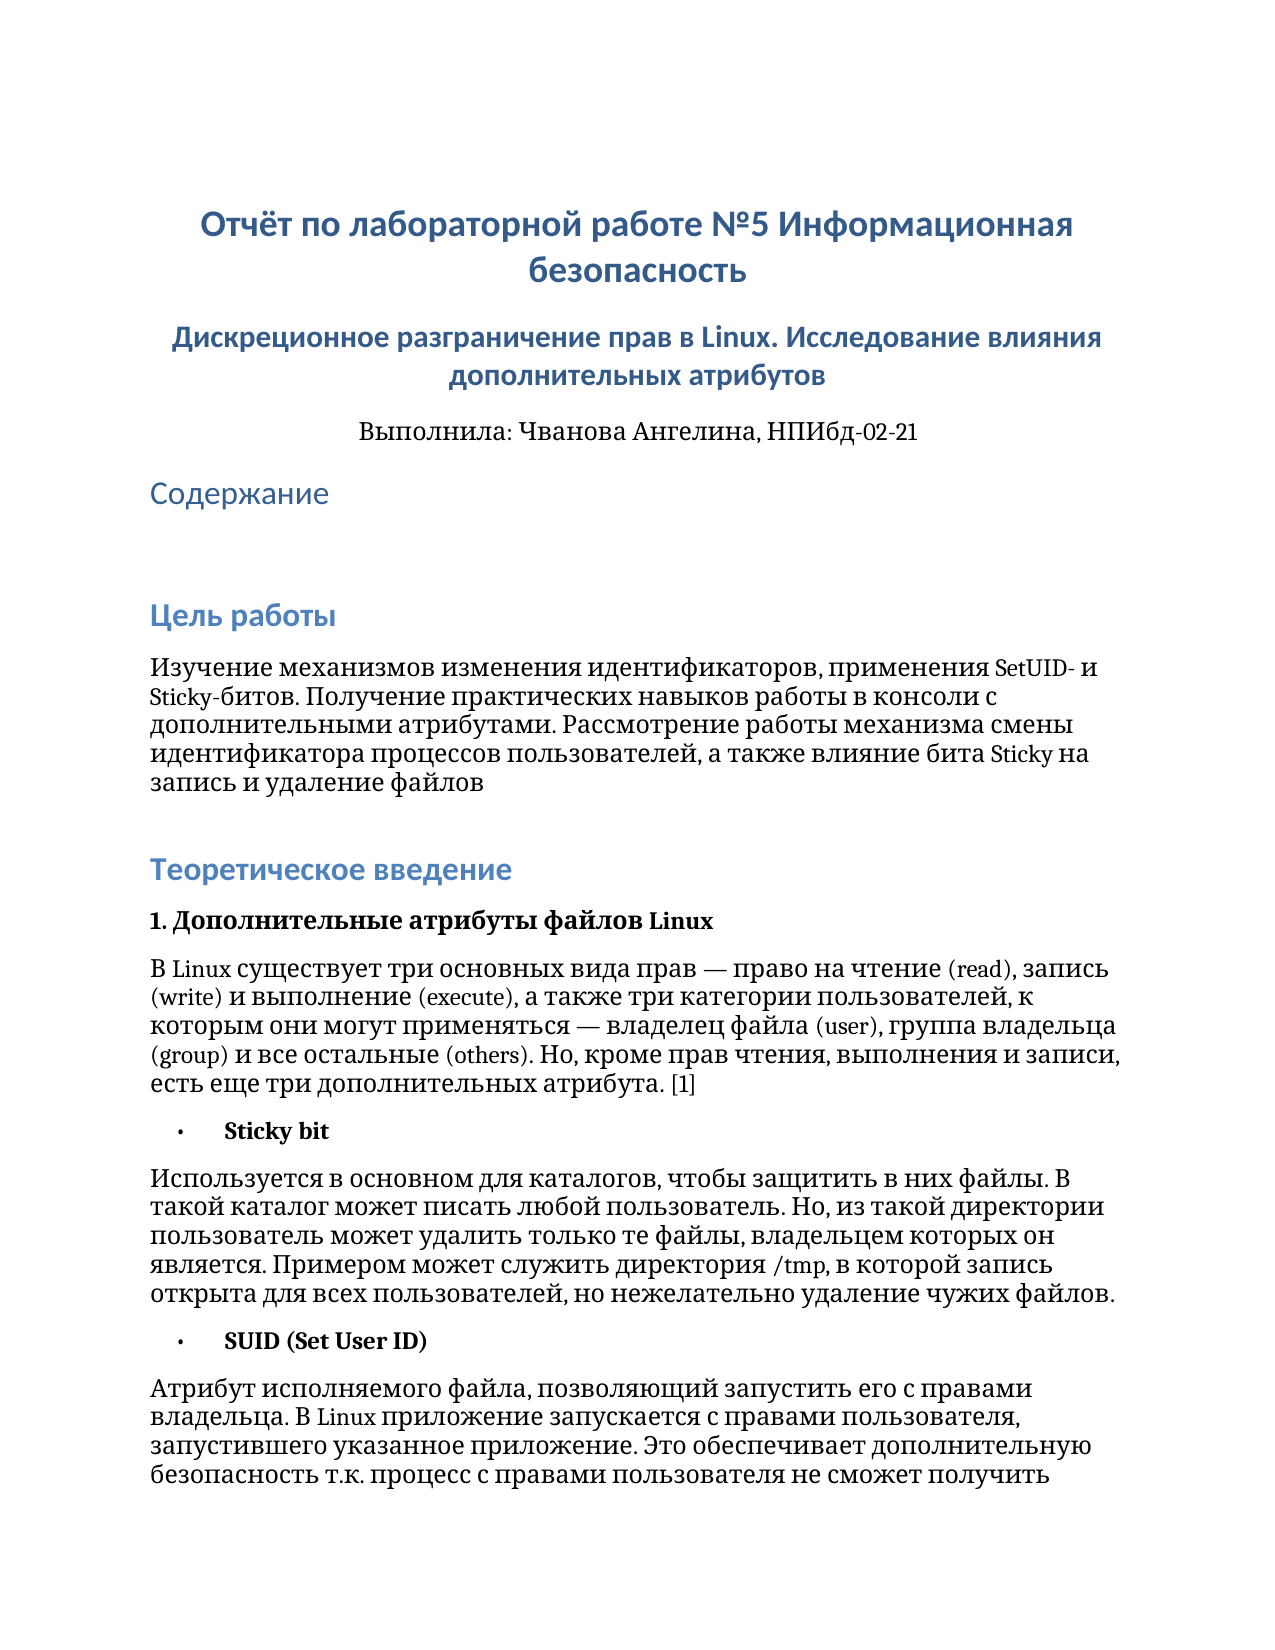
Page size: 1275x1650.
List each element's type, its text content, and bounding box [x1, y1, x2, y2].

subtitle Теоретическое введение [150, 848, 1125, 888]
text Изучение механизмов изменения идентификаторов, применения SetUID- и Sticky-битов. Получение практических навыков работы в консоли с дополнительными атрибутами. Рассмотрение работы механизма смены идентификатора процессов пользователей, а также влияние бита Sticky на запись и удаление файлов [150, 654, 1125, 798]
text Используется в основном для каталогов, чтобы защитить в них файлы. В такой каталог может писать любой пользователь. Но, из такой директории пользователь может удалить только те файлы, владельцем которых он является. Примером может служить директория /tmp, в которой запись открыта для всех пользователей, но нежелательно удаление чужих файлов. [150, 1164, 1125, 1308]
text 1. Дополнительные атрибуты файлов Linux [150, 907, 1125, 936]
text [150, 1374, 1125, 1489]
text Выполнила: Чванова Ангелина, НПИбд-02-21 [150, 418, 1125, 447]
subtitle Дискреционное разграничение прав в Linux. Исследование влияния дополнительных атрибутов [150, 317, 1125, 393]
list SUID (Set User ID) [175, 1327, 1125, 1356]
text В Linux существует три основных вида прав — право на чтение (read), запись (write) и выполнение (execute), а также три категории пользователей, к которым они могут применяться — владелец файла (user), группа владельца (group) и все остальные (others). Но, кроме прав чтения, выполнения и записи, есть еще три дополнительных атрибута. [1] [150, 954, 1125, 1098]
subtitle Цель работы [150, 594, 1125, 635]
list Sticky bit [175, 1117, 1125, 1146]
title Отчёт по лабораторной работе №5 Информационная безопасность [150, 200, 1125, 292]
